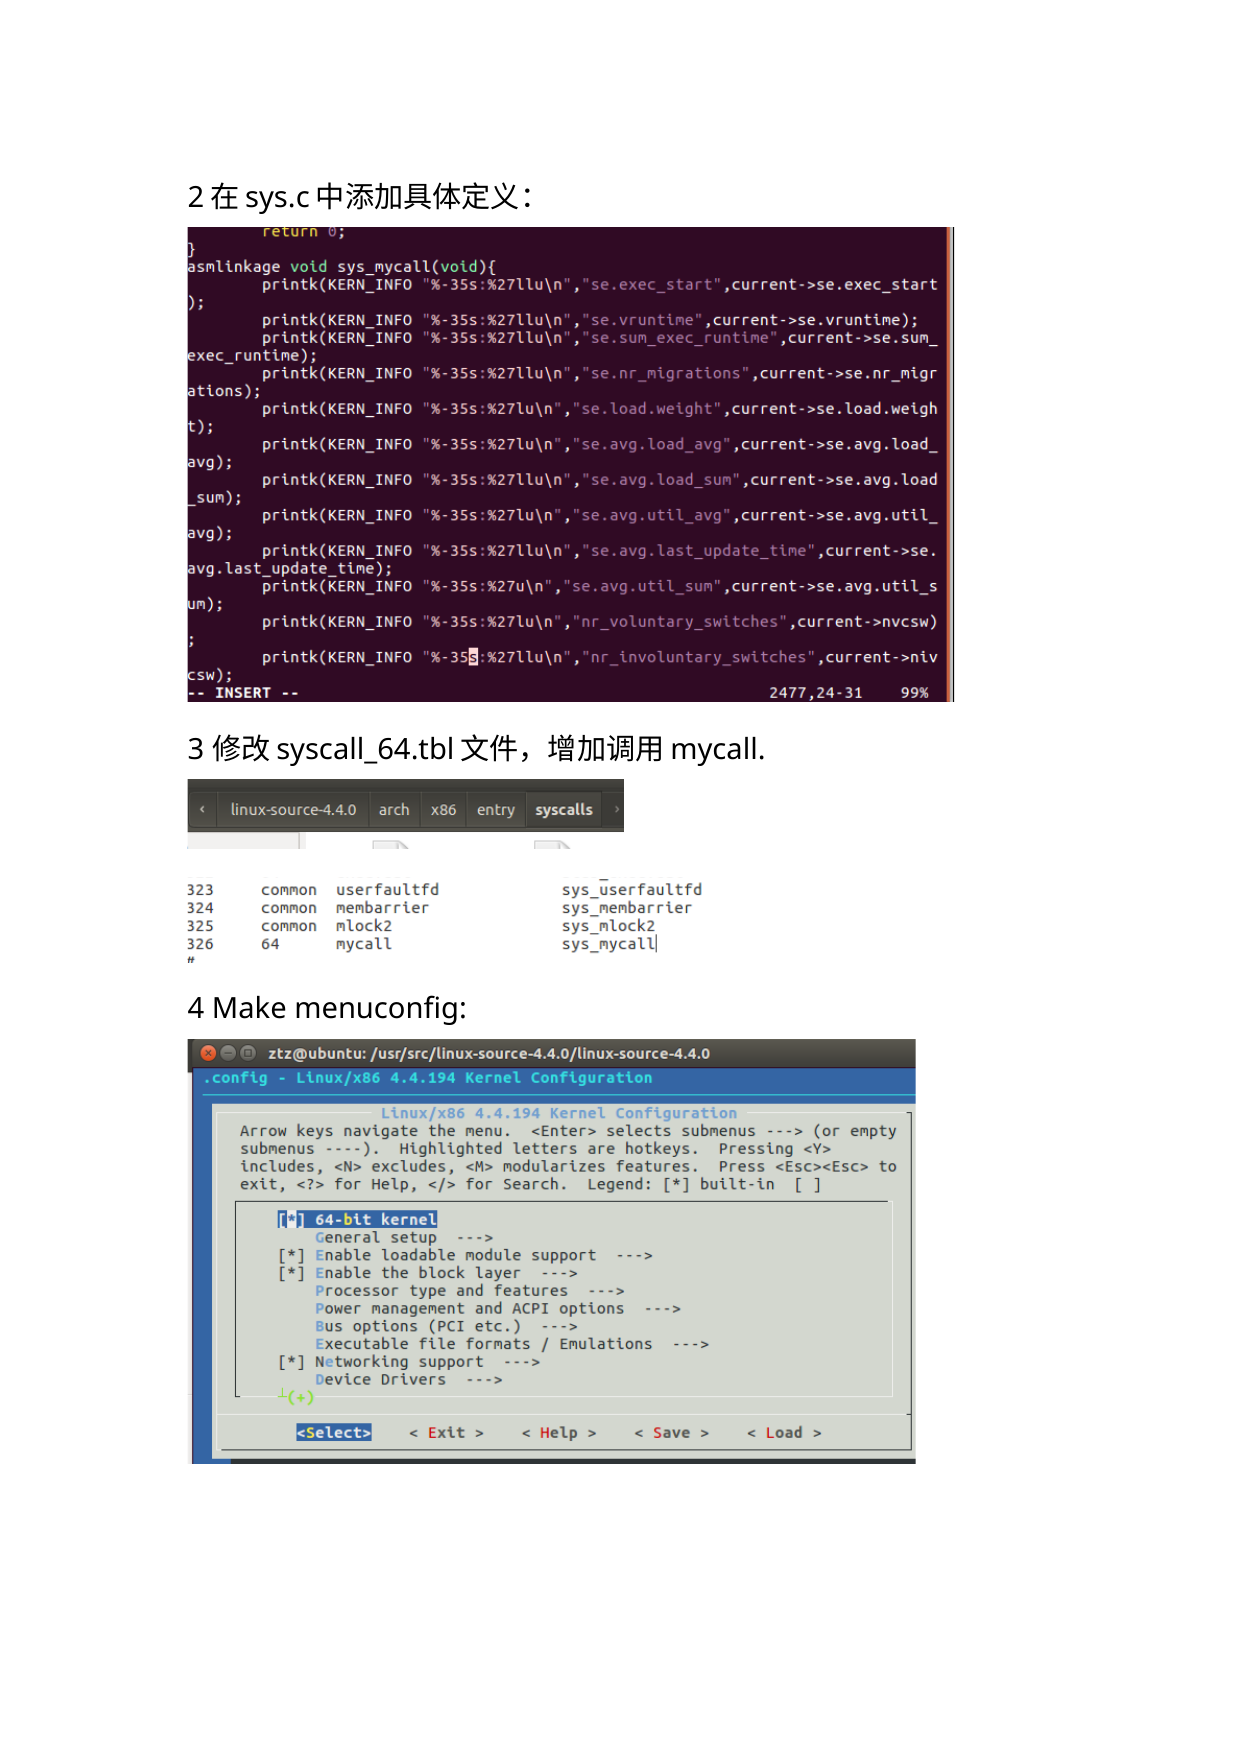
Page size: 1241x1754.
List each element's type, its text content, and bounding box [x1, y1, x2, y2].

list 3 修改syscall_64.tbl文件，增加调用mycall. [187, 714, 1053, 779]
list 4 Make menuconfig: [187, 974, 1053, 1039]
picture [187, 1039, 916, 1464]
picture [187, 227, 955, 702]
picture [187, 877, 853, 963]
picture [187, 779, 624, 849]
list 2在sys.c中添加具体定义： [187, 162, 1053, 227]
